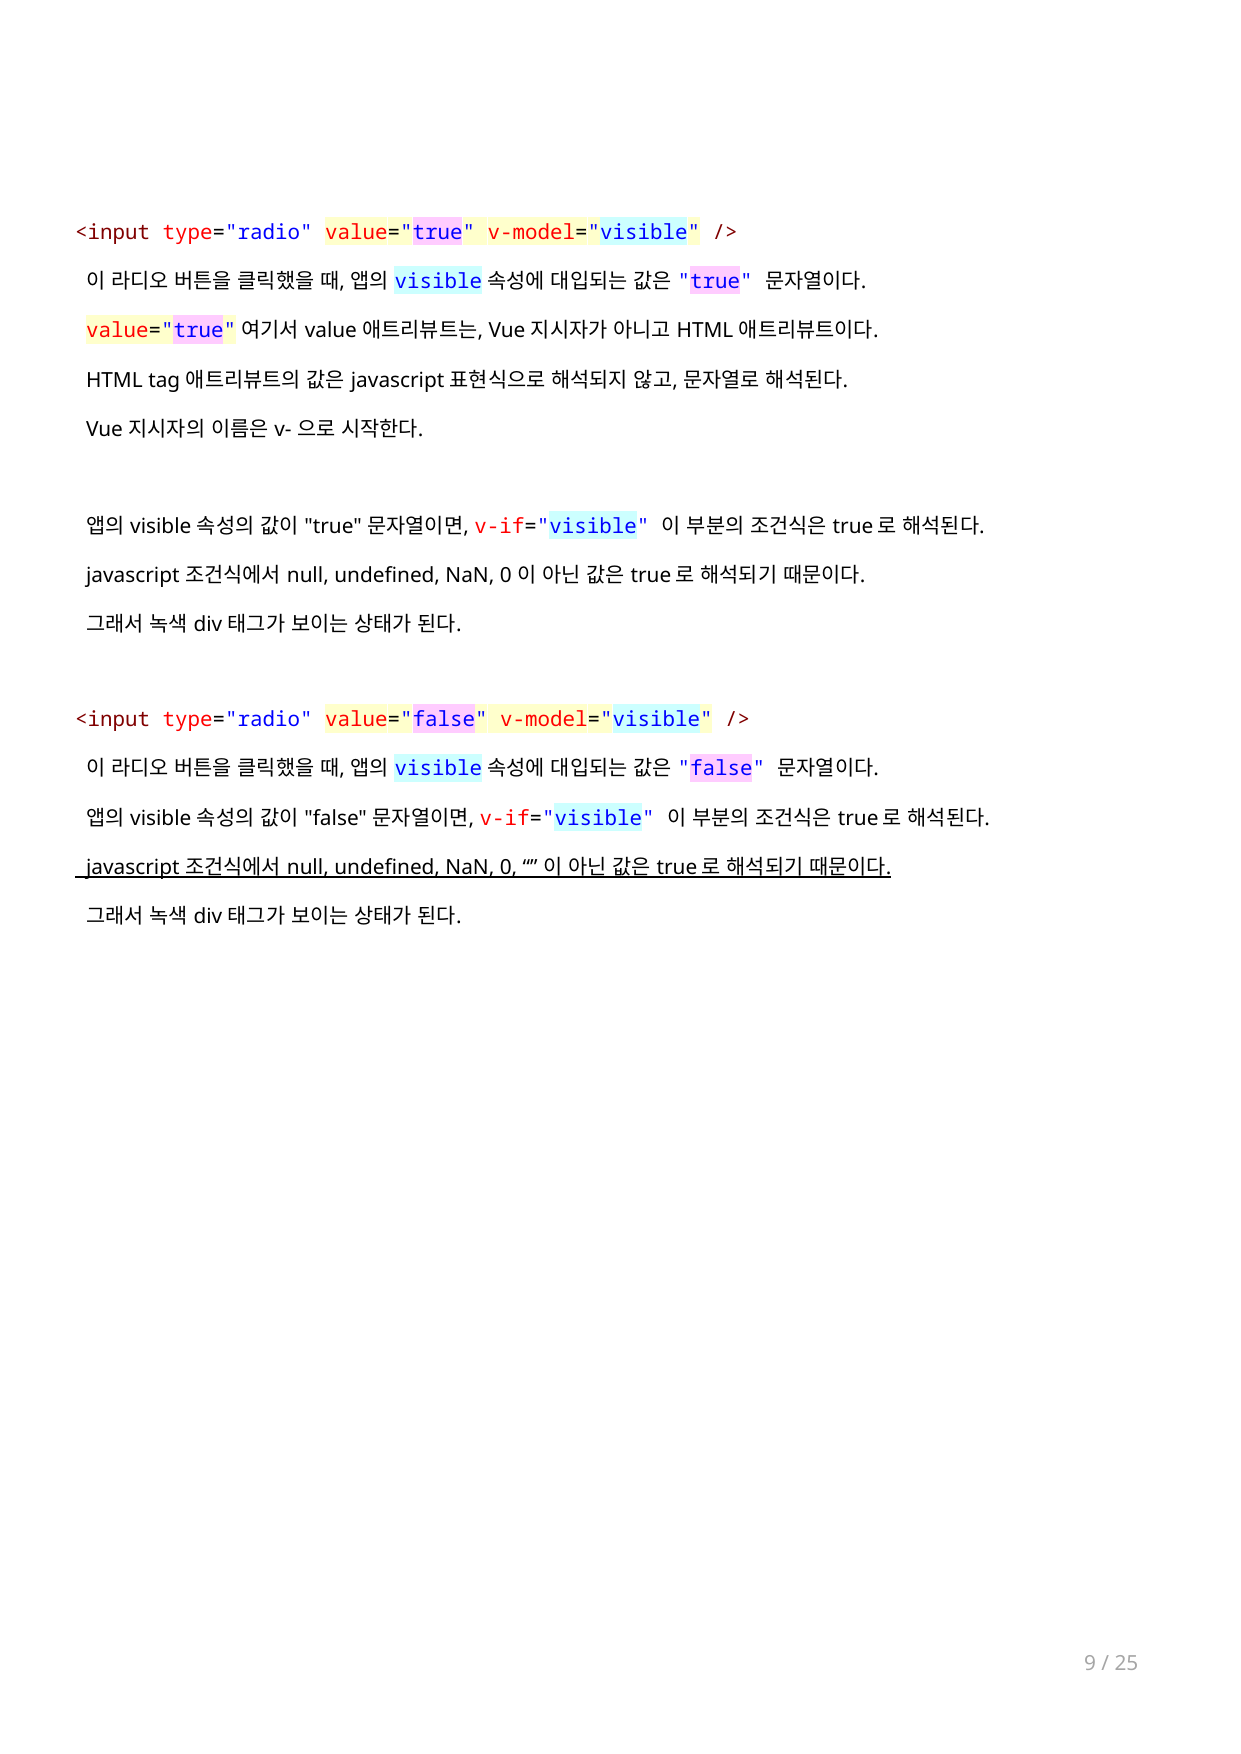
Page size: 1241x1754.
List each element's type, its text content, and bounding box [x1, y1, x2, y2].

text 앱의 visible 속성의 값이 "false" 문자열이면, v-if="visible" 이 부분의 조건식은 true로 해석된다. [75, 801, 1165, 831]
text <input type="radio" value="true" v-model="visible" /> [75, 217, 325, 245]
text value="true" 여기서 value 애트리뷰트는, Vue 지시자가 아니고 HTML 애트리뷰트이다. [75, 313, 1165, 344]
text 그래서 녹색 div 태그가 보이는 상태가 된다. [75, 608, 1165, 638]
text javascript 조건식에서 null, undefined, NaN, 0, “” 이 아닌 값은 true로 해석되기 때문이다. [75, 850, 1165, 881]
text <input type="radio" value="false" v-model="visible" /> [712, 704, 1165, 733]
text 이 라디오 버튼을 클릭했을 때, 앱의 visible 속성에 대입되는 값은 "true" 문자열이다. [75, 264, 1165, 294]
text <input type="radio" value="true" v-model="visible" /> [700, 217, 1165, 245]
text 이 라디오 버튼을 클릭했을 때, 앱의 visible 속성에 대입되는 값은 "false" 문자열이다. [75, 752, 1165, 782]
text HTML tag 애트리뷰트의 값은 javascript 표현식으로 해석되지 않고, 문자열로 해석된다. [75, 363, 1165, 393]
text <input type="radio" value="false" v-model="visible" /> [75, 704, 325, 733]
text javascript 조건식에서 null, undefined, NaN, 0 이 아닌 값은 true로 해석되기 때문이다. [75, 558, 1165, 589]
text Vue 지시자의 이름은 v- 으로 시작한다. [75, 412, 1165, 443]
text 앱의 visible 속성의 값이 "true" 문자열이면, v-if="visible" 이 부분의 조건식은 true로 해석된다. [75, 509, 1165, 539]
text 그래서 녹색 div 태그가 보이는 상태가 된다. [75, 900, 1165, 930]
